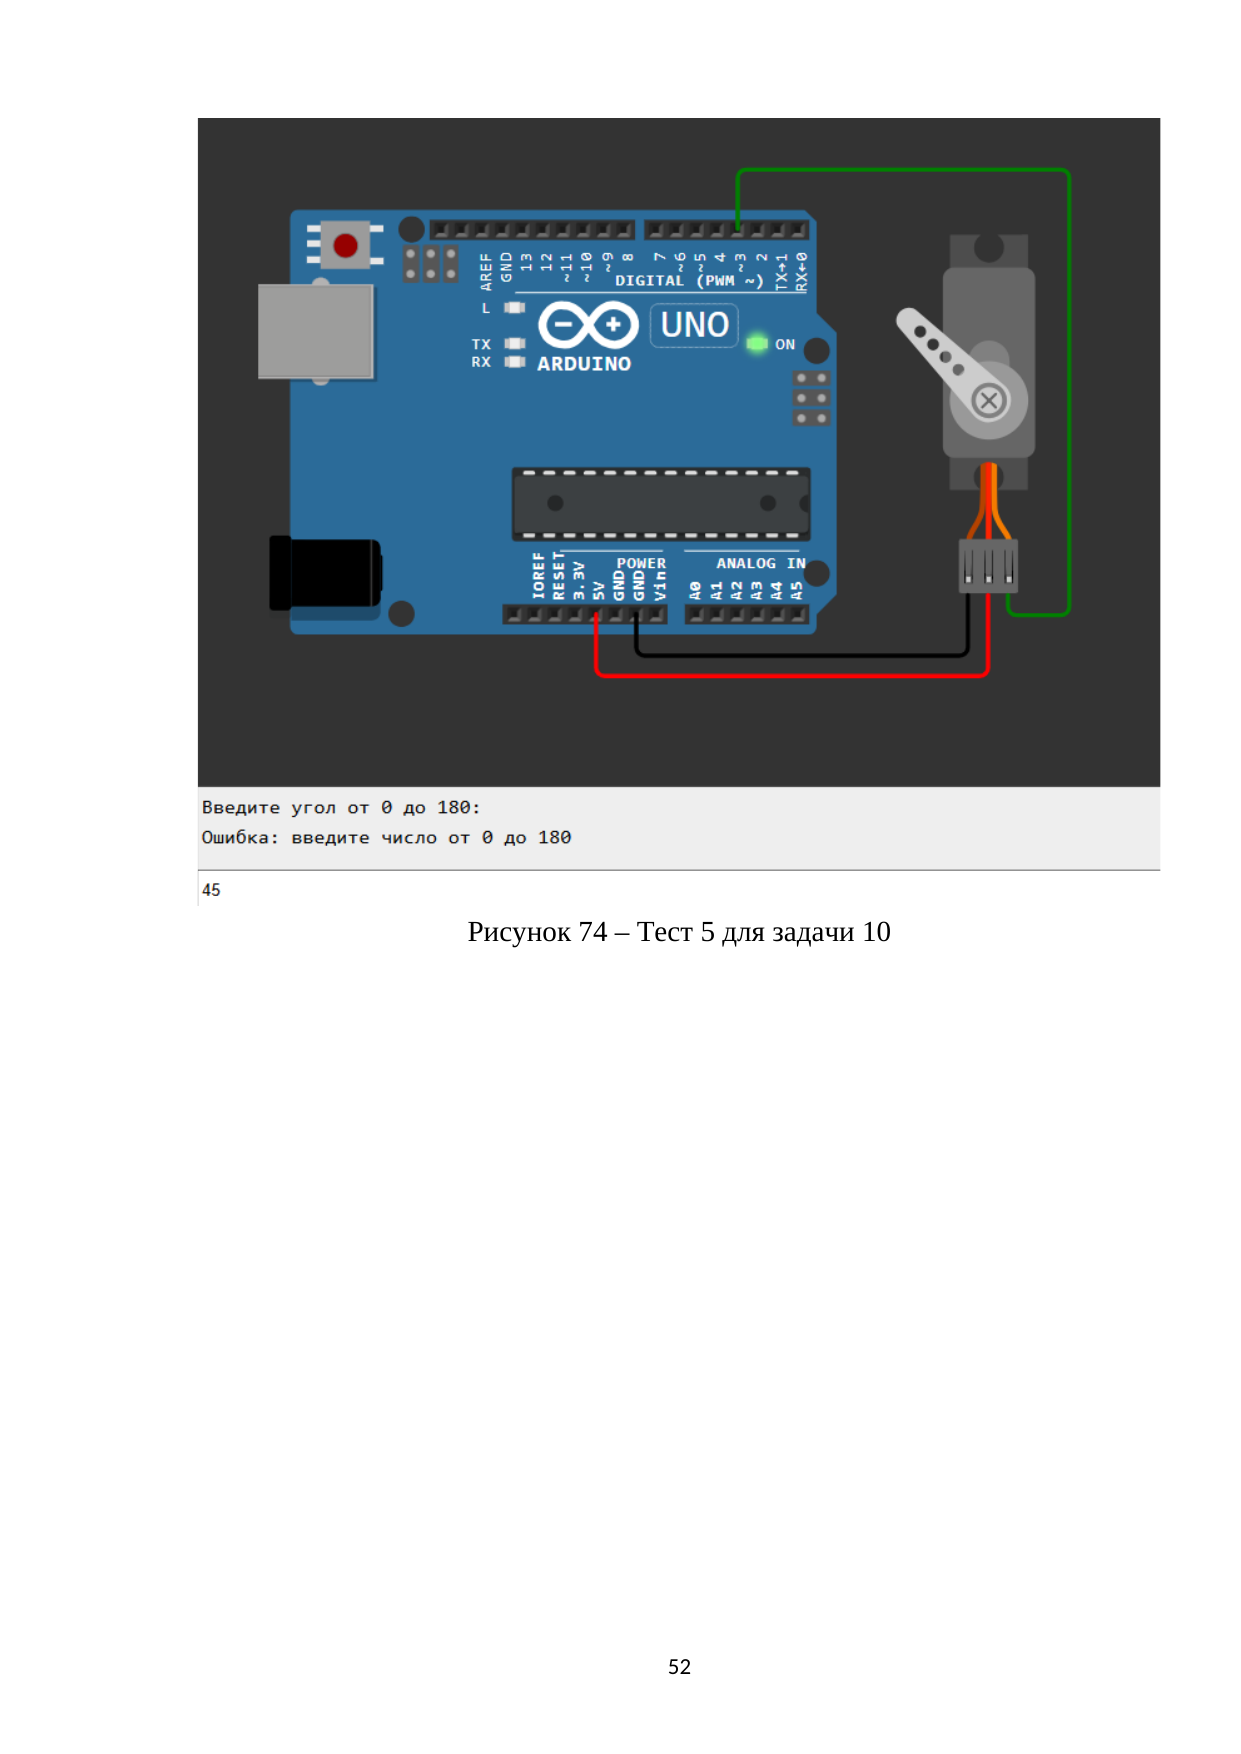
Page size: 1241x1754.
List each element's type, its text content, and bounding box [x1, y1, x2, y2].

picture [197, 118, 1161, 906]
text Рисунок 74 – Тест 5 для задачи 10 [177, 914, 1181, 948]
